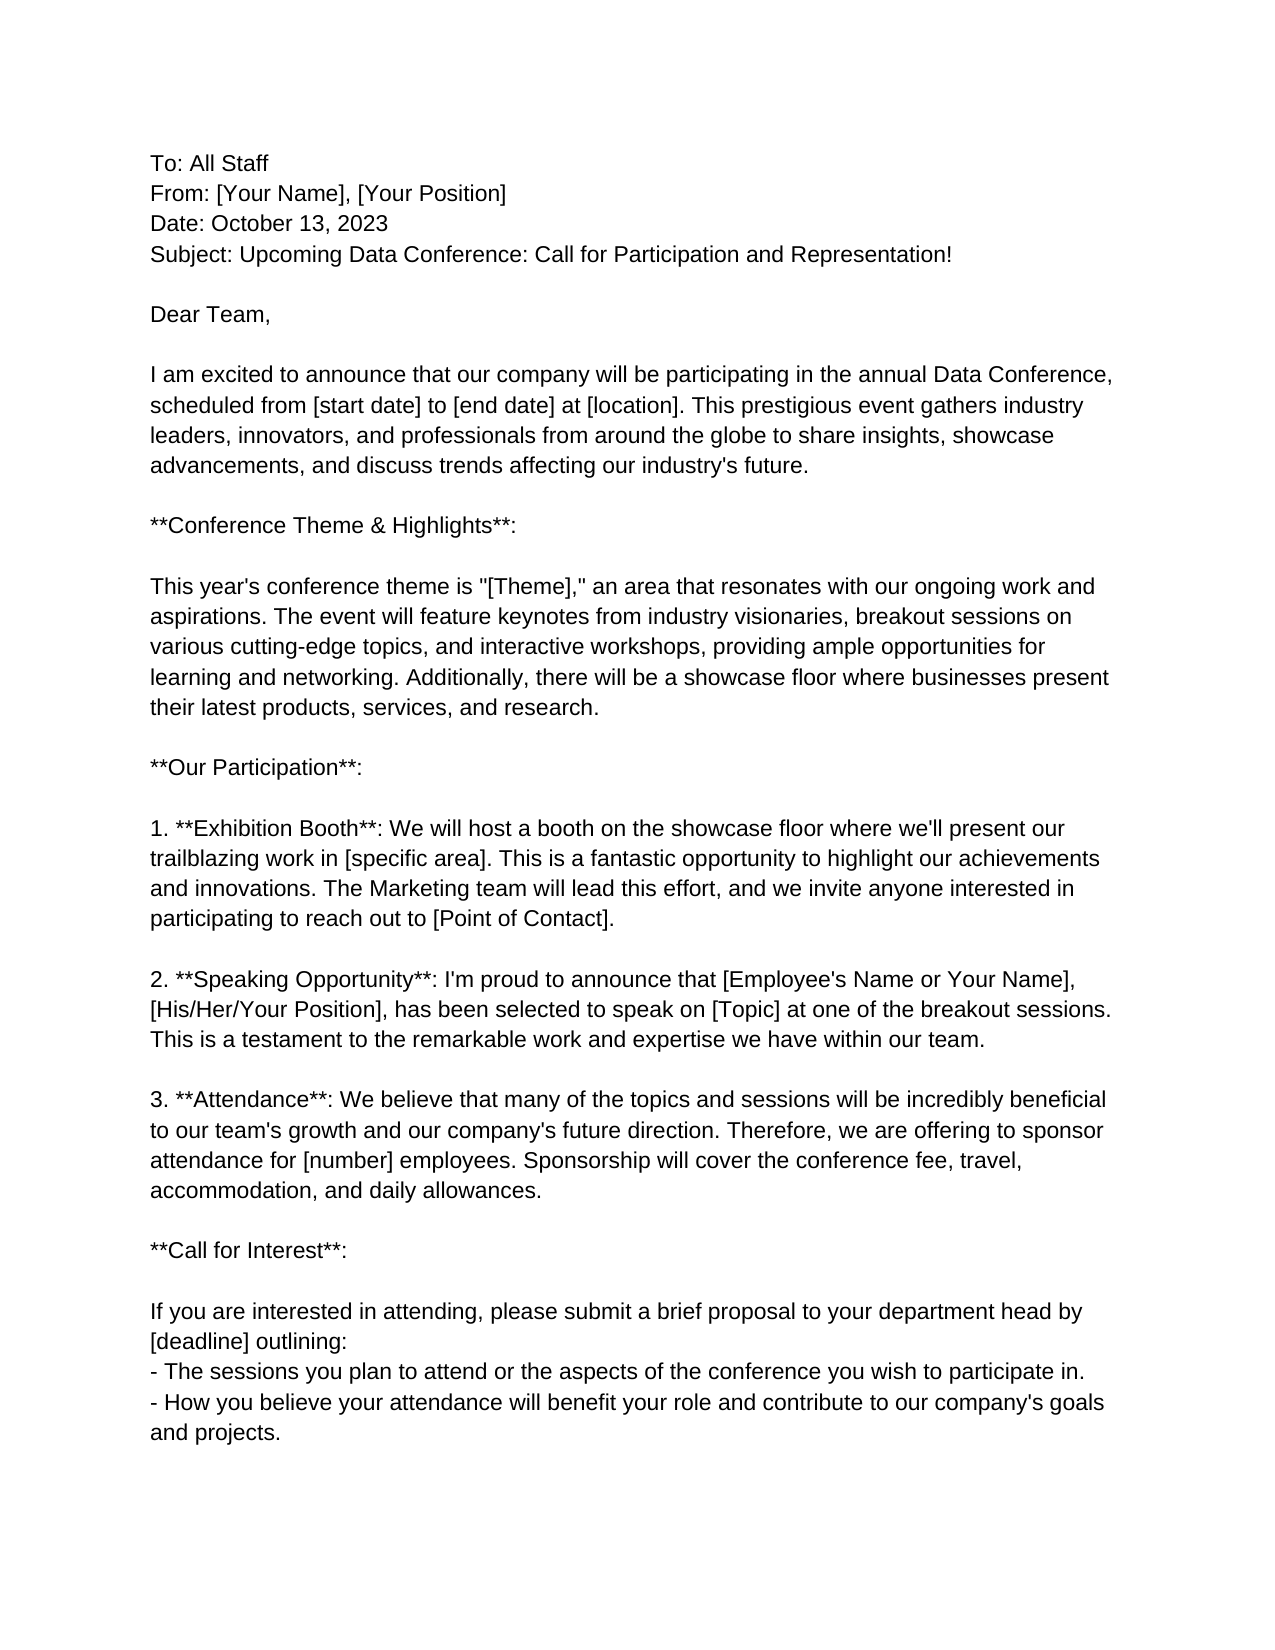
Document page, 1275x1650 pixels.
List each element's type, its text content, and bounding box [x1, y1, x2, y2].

text 2. **Speaking Opportunity**: I'm proud to announce that [Employee's Name or Your Name], [His/Her/Your Position], has been selected to speak on [Topic] at one of the breakout sessions. This is a testament to the remarkable work and expertise we have within our team. [150, 966, 1125, 1052]
text - The sessions you plan to attend or the aspects of the conference you wish to participate in. [150, 1358, 1125, 1385]
text To: All Staff [150, 150, 1125, 176]
text I am excited to announce that our company will be participating in the annual Data Conference, scheduled from [start date] to [end date] at [location]. This prestigious event gathers industry leaders, innovators, and professionals from around the globe to share insights, showcase advancements, and discuss trends affecting our industry's future. [150, 361, 1125, 478]
text From: [Your Name], [Your Position] [150, 180, 1125, 207]
text **Call for Interest**: [150, 1237, 1125, 1264]
text - How you believe your attendance will benefit your role and contribute to our company's goals and projects. [150, 1388, 1125, 1445]
text This year's conference theme is "[Theme]," an area that resonates with our ongoing work and aspirations. The event will feature keynotes from industry visionaries, breakout sessions on various cutting-edge topics, and interactive workshops, providing ample opportunities for learning and networking. Additionally, there will be a showcase floor where businesses present their latest products, services, and research. [150, 573, 1125, 720]
text Dear Team, [150, 301, 1125, 327]
text 1. **Exhibition Booth**: We will host a booth on the showcase floor where we'll present our trailblazing work in [specific area]. This is a fantastic opportunity to highlight our achievements and innovations. The Marketing team will lead this effort, and we invite anyone interested in participating to reach out to [Point of Contact]. [150, 814, 1125, 932]
text Date: October 13, 2023 [150, 210, 1125, 237]
text 3. **Attendance**: We believe that many of the topics and sessions will be incredibly beneficial to our team's growth and our company's future direction. Therefore, we are offering to sponsor attendance for [number] employees. Sponsorship will cover the conference fee, travel, accommodation, and daily allowances. [150, 1086, 1125, 1203]
text If you are interested in attending, please submit a brief proposal to your department head by [deadline] outlining: [150, 1298, 1125, 1354]
text **Our Participation**: [150, 754, 1125, 781]
text Subject: Upcoming Data Conference: Call for Participation and Representation! [150, 241, 1125, 267]
text **Conference Theme & Highlights**: [150, 512, 1125, 539]
